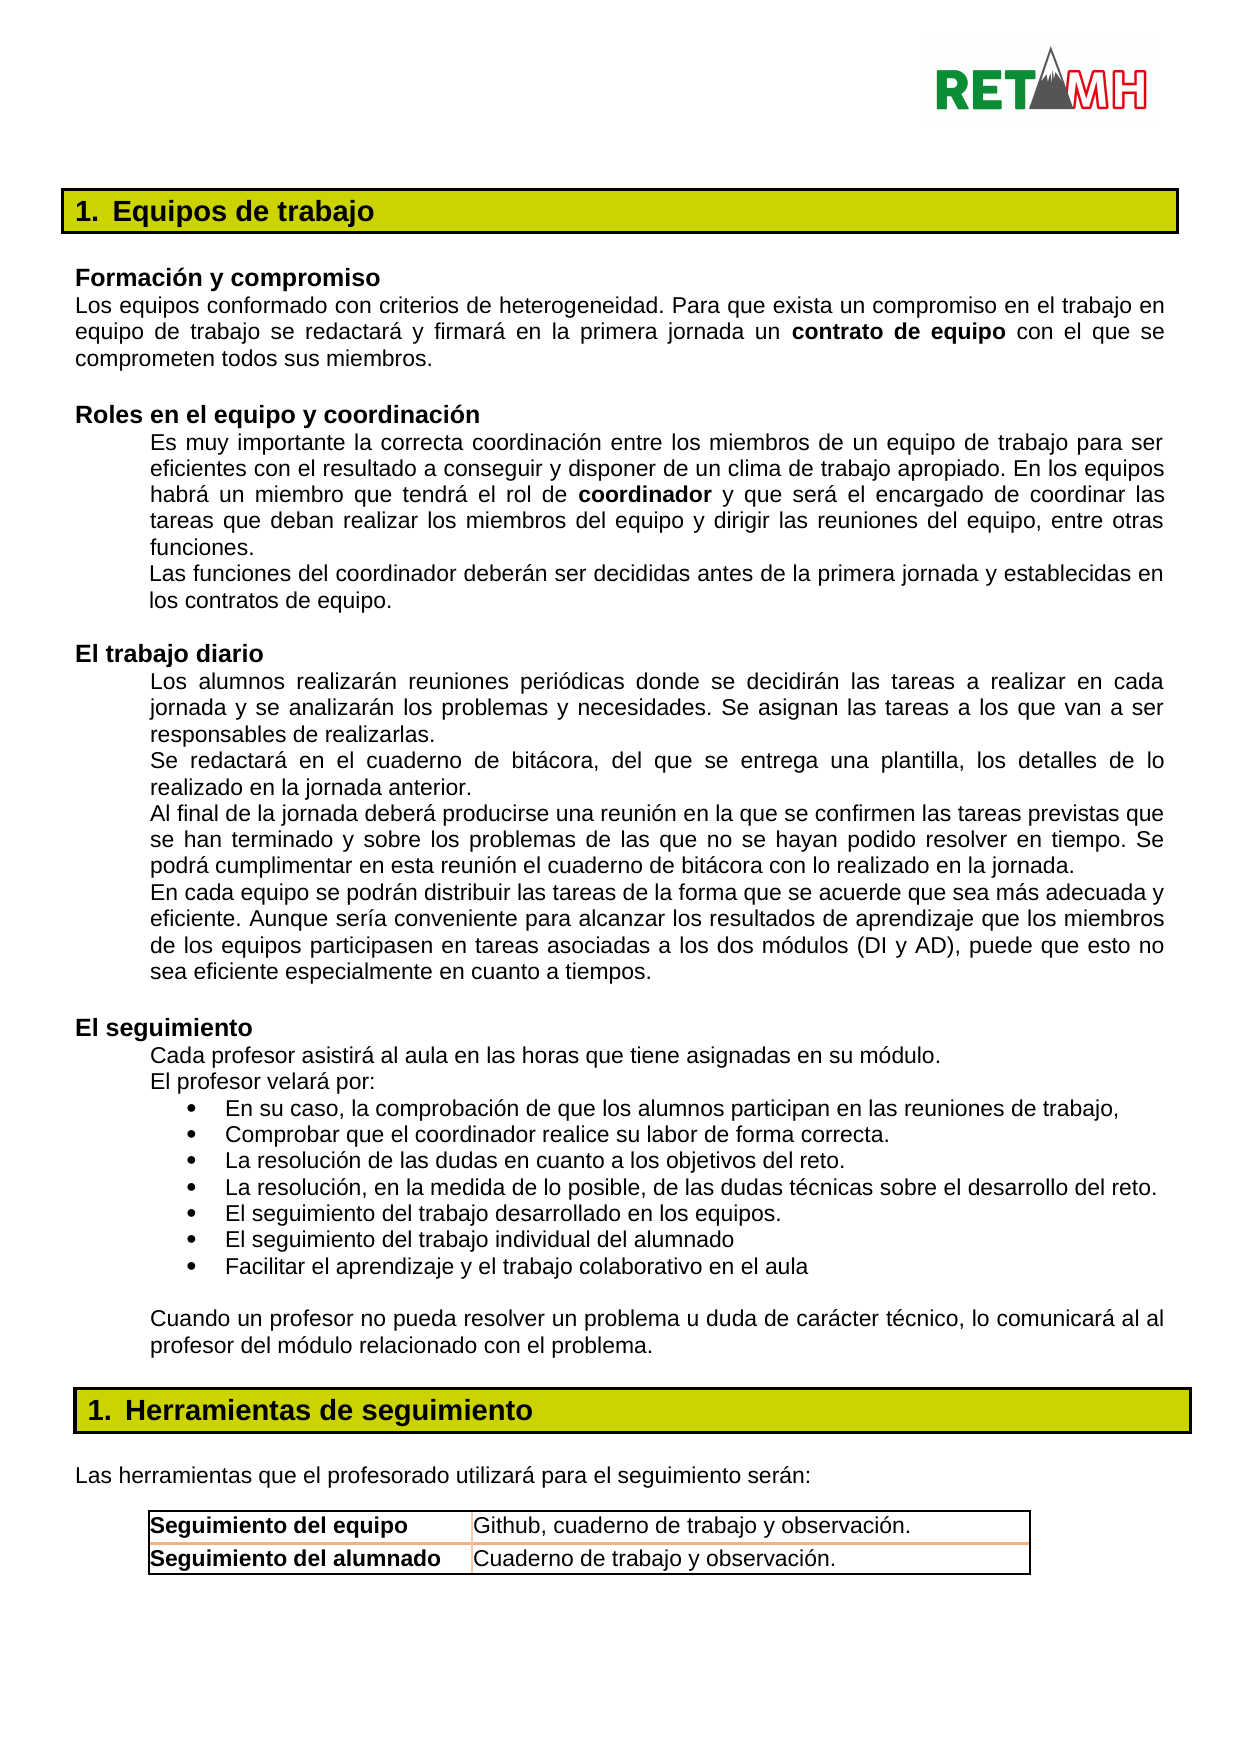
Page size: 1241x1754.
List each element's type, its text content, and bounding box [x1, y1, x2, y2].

text Se redactará en el cuaderno de bitácora, del que se entrega una plantilla, los detalles de lo realizado en la jornada anterior. [150, 747, 1165, 800]
table_cell Cuaderno de trabajo y observación. [473, 1545, 1029, 1573]
picture [925, 34, 1158, 121]
list La resolución, en la medida de lo posible, de las dudas técnicas sobre el desarrollo del reto. [187, 1173, 1165, 1200]
text El profesor velará por: [150, 1068, 1165, 1094]
list El seguimiento del trabajo desarrollado en los equipos. [187, 1200, 1165, 1226]
text Los alumnos realizarán reuniones periódicas donde se decidirán las tareas a realizar en cada jornada y se analizarán los problemas y necesidades. Se asignan las tareas a los que van a ser responsables de realizarlas. [150, 668, 1165, 747]
list La resolución de las dudas en cuanto a los objetivos del reto. [187, 1147, 1165, 1173]
table_cell Seguimiento del alumnado [150, 1545, 471, 1573]
text Al final de la jornada deberá producirse una reunión en la que se confirmen las tareas previstas que se han terminado y sobre los problemas de las que no se hayan podido resolver en tiempo. Se podrá cumplimentar en esta reunión el cuaderno de bitácora con lo realizado en la jornada. [150, 800, 1165, 879]
text Las funciones del coordinador deberán ser decididas antes de la primera jornada y establecidas en los contratos de equipo. [149, 560, 1165, 613]
text Roles en el equipo y coordinación [75, 400, 1165, 428]
text Los equipos conformado con criterios de heterogeneidad. Para que exista un compromiso en el trabajo en equipo de trabajo se redactará y firmará en la primera jornada un contrato de equipo con el que se comprometen todos sus miembros. [75, 292, 1165, 371]
list Comprobar que el coordinador realice su labor de forma correcta. [187, 1121, 1165, 1147]
text El seguimiento [75, 1013, 1165, 1042]
text Cuando un profesor no pueda resolver un problema u duda de carácter técnico, lo comunicará al al profesor del módulo relacionado con el problema. [150, 1305, 1165, 1358]
text Cada profesor asistirá al aula en las horas que tiene asignadas en su módulo. [150, 1042, 1165, 1068]
table_header Github, cuaderno de trabajo y observación. [473, 1512, 1029, 1542]
list En su caso, la comprobación de que los alumnos participan en las reuniones de trabajo, [187, 1094, 1165, 1121]
table_header Seguimiento del equipo [150, 1512, 471, 1542]
list El seguimiento del trabajo individual del alumnado [187, 1226, 1165, 1253]
text En cada equipo se podrán distribuir las tareas de la forma que se acuerde que sea más adecuada y eficiente. Aunque sería conveniente para alcanzar los resultados de aprendizaje que los miembros de los equipos participasen en tareas asociadas a los dos módulos (DI y AD), puede que esto no sea eficiente especialmente en cuanto a tiempos. [150, 879, 1165, 984]
text Las herramientas que el profesorado utilizará para el seguimiento serán: [75, 1462, 1165, 1489]
list Facilitar el aprendizaje y el trabajo colaborativo en el aula [187, 1253, 1165, 1279]
table_header Herramientas de seguimiento [77, 1390, 1189, 1431]
text Formación y compromiso [75, 263, 1165, 292]
text Es muy importante la correcta coordinación entre los miembros de un equipo de trabajo para ser eficientes con el resultado a conseguir y disponer de un clima de trabajo apropiado. En los equipos habrá un miembro que tendrá el rol de coordinador y que será el encargado de coordinar las tareas que deban realizar los miembros del equipo y dirigir las reuniones del equipo, entre otras funciones. [150, 428, 1165, 560]
table_header Equipos de trabajo [64, 191, 1176, 231]
text El trabajo diario [75, 639, 1165, 668]
